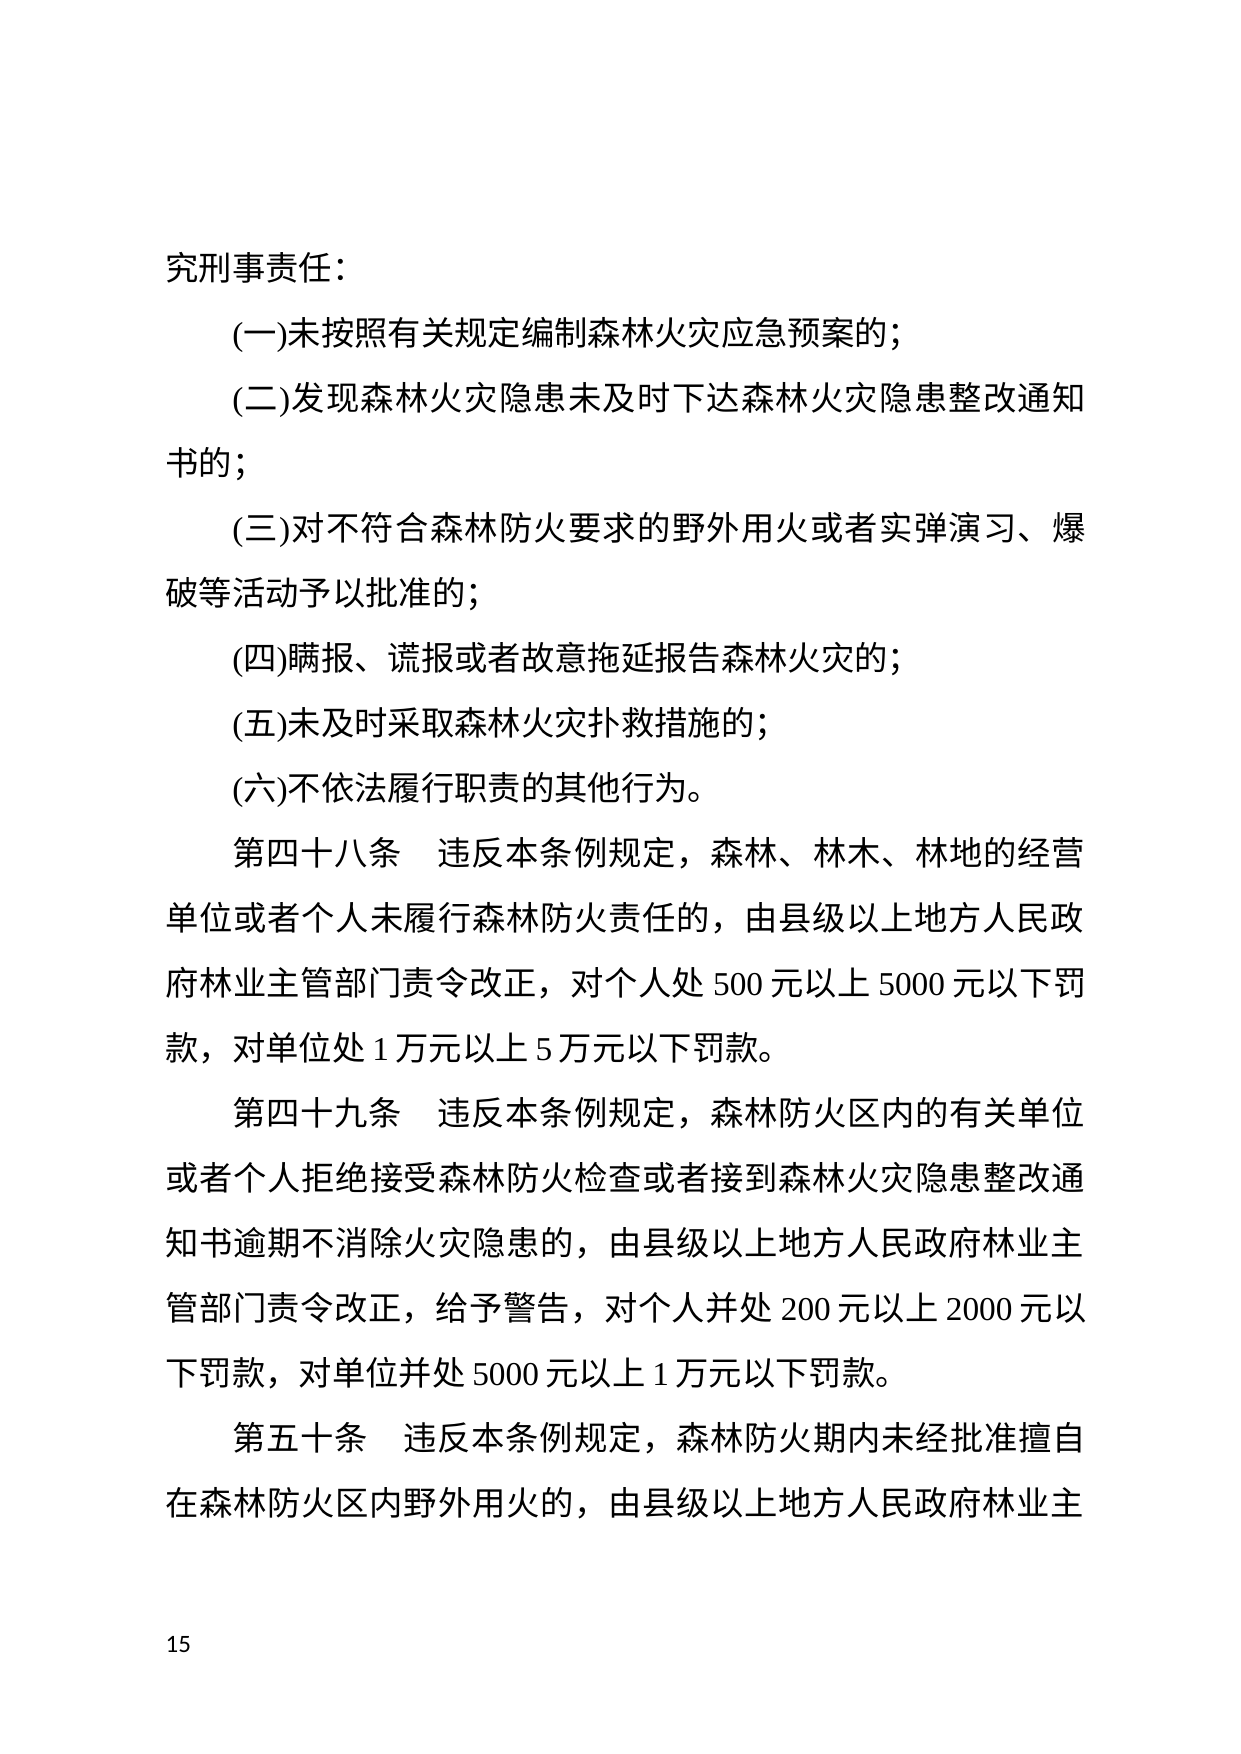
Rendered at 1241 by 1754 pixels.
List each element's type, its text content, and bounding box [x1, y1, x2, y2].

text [165, 233, 1087, 298]
text (一)未按照有关规定编制森林火灾应急预案的； [165, 298, 1087, 363]
text (五)未及时采取森林火灾扑救措施的； [165, 688, 1087, 753]
text (三)对不符合森林防火要求的野外用火或者实弹演习、爆破等活动予以批准的； [165, 493, 1087, 623]
text 第四十八条 违反本条例规定，森林、林木、林地的经营单位或者个人未履行森林防火责任的，由县级以上地方人民政府林业主管部门责令改正，对个人处500元以上5000元以下罚款，对单位处1万元以上5万元以下罚款。 [165, 818, 1087, 1078]
text (四)瞒报、谎报或者故意拖延报告森林火灾的； [165, 623, 1087, 688]
text (六)不依法履行职责的其他行为。 [165, 753, 1087, 818]
text 第四十九条 违反本条例规定，森林防火区内的有关单位或者个人拒绝接受森林防火检查或者接到森林火灾隐患整改通知书逾期不消除火灾隐患的，由县级以上地方人民政府林业主管部门责令改正，给予警告，对个人并处200元以上2000元以下罚款，对单位并处5000元以上1万元以下罚款。 [165, 1078, 1087, 1403]
text (二)发现森林火灾隐患未及时下达森林火灾隐患整改通知书的； [165, 363, 1087, 493]
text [165, 1403, 1087, 1533]
